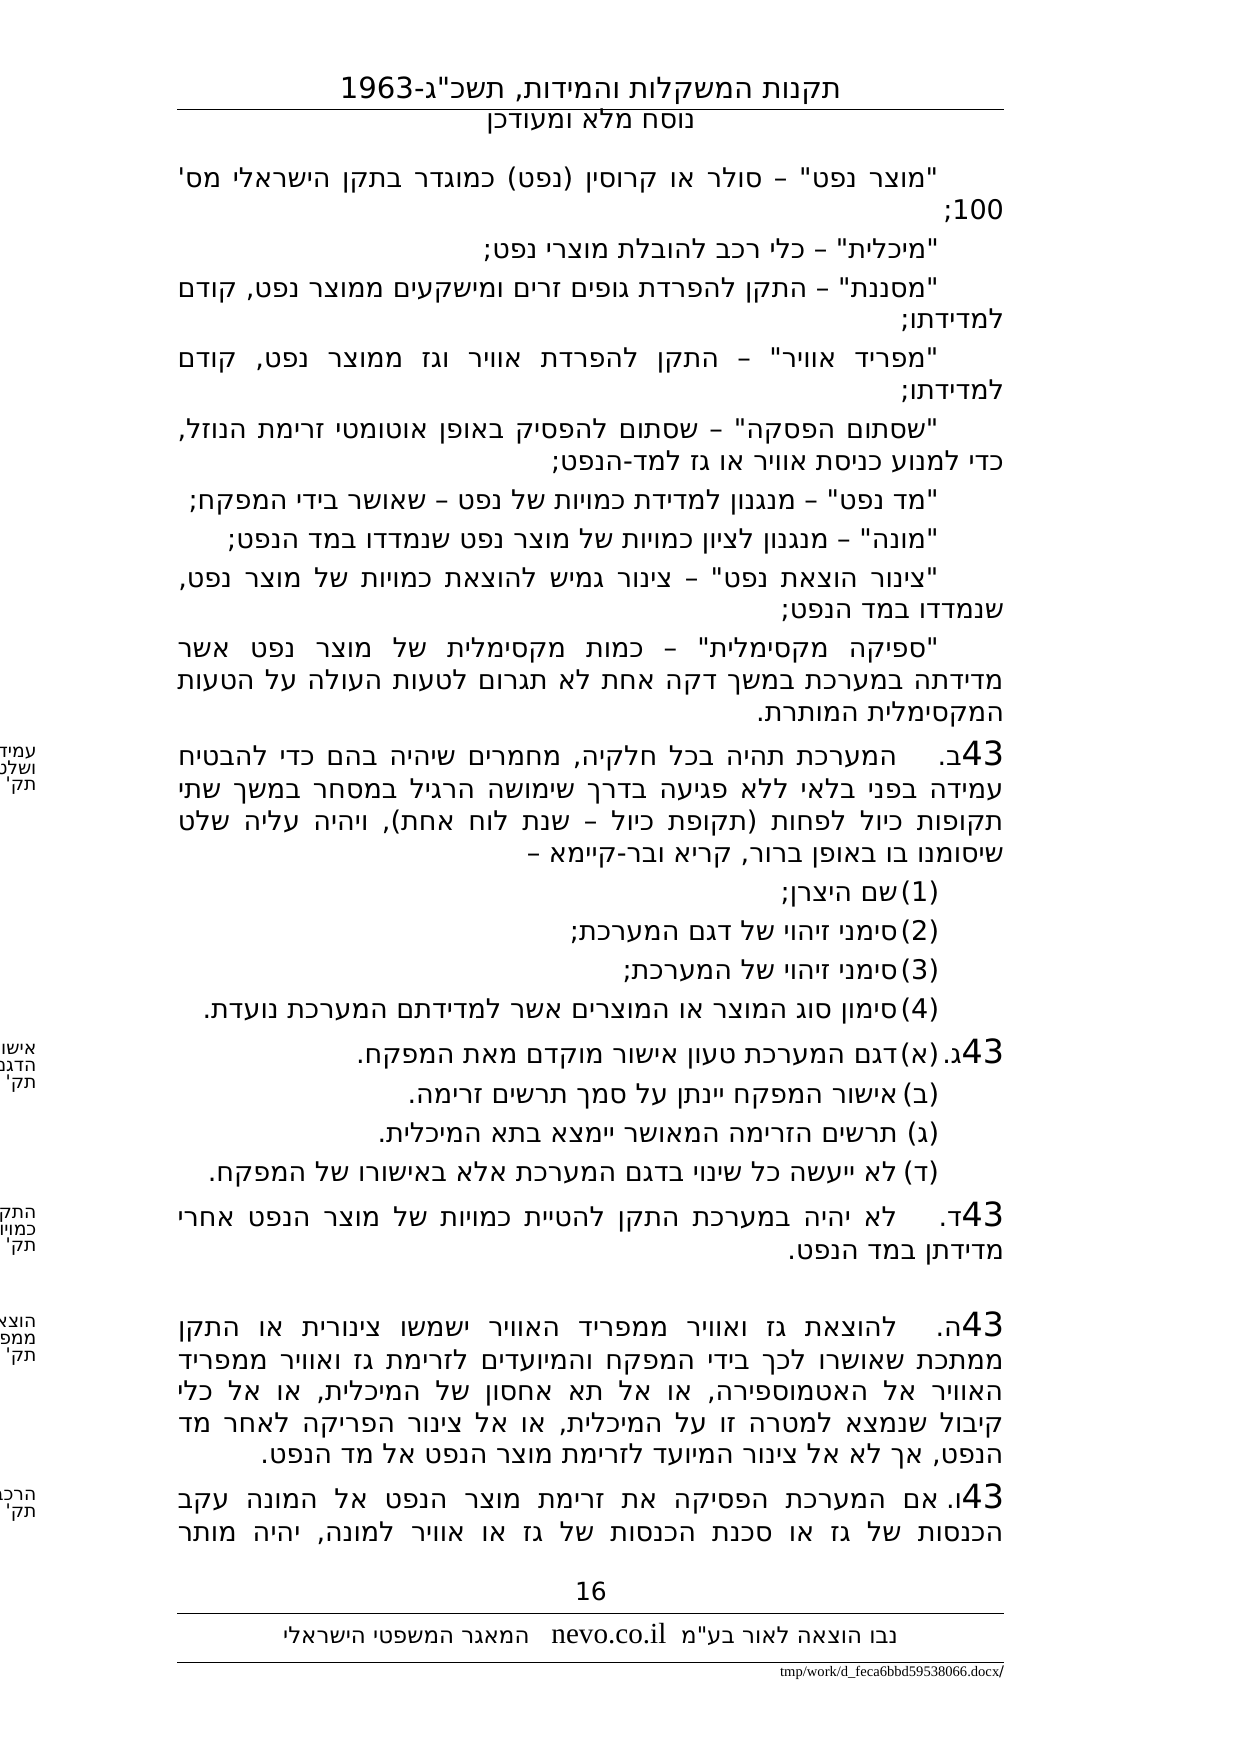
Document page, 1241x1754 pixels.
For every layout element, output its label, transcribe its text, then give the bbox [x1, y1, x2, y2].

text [177, 1478, 1004, 1548]
text (ג) תרשים הזרימה המאושר יימצא בתא המיכלית. [177, 1118, 1004, 1149]
text "מד נפט" – מנגנון למדידת כמויות של נפט – שאושר בידי המפקח; [177, 484, 1004, 516]
text "מיכלית" – כלי רכב להובלת מוצרי נפט; [177, 233, 1004, 264]
text 43ב. המערכת תהיה בכל חלקיה, מחמרים שיהיה בהם כדי להבטיח עמידה בפני בלאי ללא פגיעה בדרך שימושה הרגיל במסחר במשך שתי תקופות כיול לפחות (תקופת כיול – שנת לוח אחת), ויהיה עליה שלט שיסומנו בו באופן ברור, קריא ובר-קיימא – [177, 735, 1004, 868]
text "צינור הוצאת נפט" – צינור גמיש להוצאת כמויות של מוצר נפט, שנמדדו במד הנפט; [177, 562, 1004, 625]
text "ספיקה מקסימלית" – כמות מקסימלית של מוצר נפט אשר מדידתה במערכת במשך דקה אחת לא תגרום לטעות העולה על הטעות המקסימלית המותרת. [177, 633, 1004, 727]
text "שסתום הפסקה" – שסתום להפסיק באופן אוטומטי זרימת הנוזל, כדי למנוע כניסת אוויר או גז למד-הנפט; [177, 413, 1004, 476]
text (1) שם היצרן; [177, 876, 939, 907]
text (ד) לא ייעשה כל שינוי בדגם המערכת אלא באישורו של המפקח. [177, 1157, 1004, 1188]
text (4) סימון סוג המוצר או המוצרים אשר למדידתם המערכת נועדת. [177, 993, 939, 1025]
text (2) סימני זיהוי של דגם המערכת; [177, 915, 939, 947]
text 43ה. להוצאת גז ואוויר ממפריד האוויר ישמשו צינורית או התקן ממתכת שאושרו לכך בידי המפקח והמיועדים לזרימת גז ואוויר ממפריד האוויר אל האטמוספירה, או אל תא אחסון של המיכלית, או אל כלי קיבול שנמצא למטרה זו על המיכלית, או אל צינור הפריקה לאחר מד הנפט, אך לא אל צינור המיועד לזרימת מוצר הנפט אל מד הנפט. [177, 1305, 1004, 1470]
text 43ג. (א) דגם המערכת טעון אישור מוקדם מאת המפקח. [177, 1032, 1004, 1071]
text (ב) אישור המפקח יינתן על סמך תרשים זרימה. [177, 1078, 1004, 1110]
text "מסננת" – התקן להפרדת גופים זרים ומישקעים ממוצר נפט, קודם למדידתו; [177, 272, 1004, 335]
text "מונה" – מנגנון לציון כמויות של מוצר נפט שנמדדו במד הנפט; [177, 523, 1004, 554]
text "מוצר נפט" – סולר או קרוסין (נפט) כמוגדר בתקן הישראלי מס' 100; [177, 162, 1004, 226]
text 43ד. לא יהיה במערכת התקן להטיית כמויות של מוצר הנפט אחרי מדידתן במד הנפט. [177, 1196, 1004, 1266]
text "מפריד אוויר" – התקן להפרדת אוויר וגז ממוצר נפט, קודם למדידתו; [177, 343, 1004, 406]
text (3) סימני זיהוי של המערכת; [177, 954, 939, 986]
